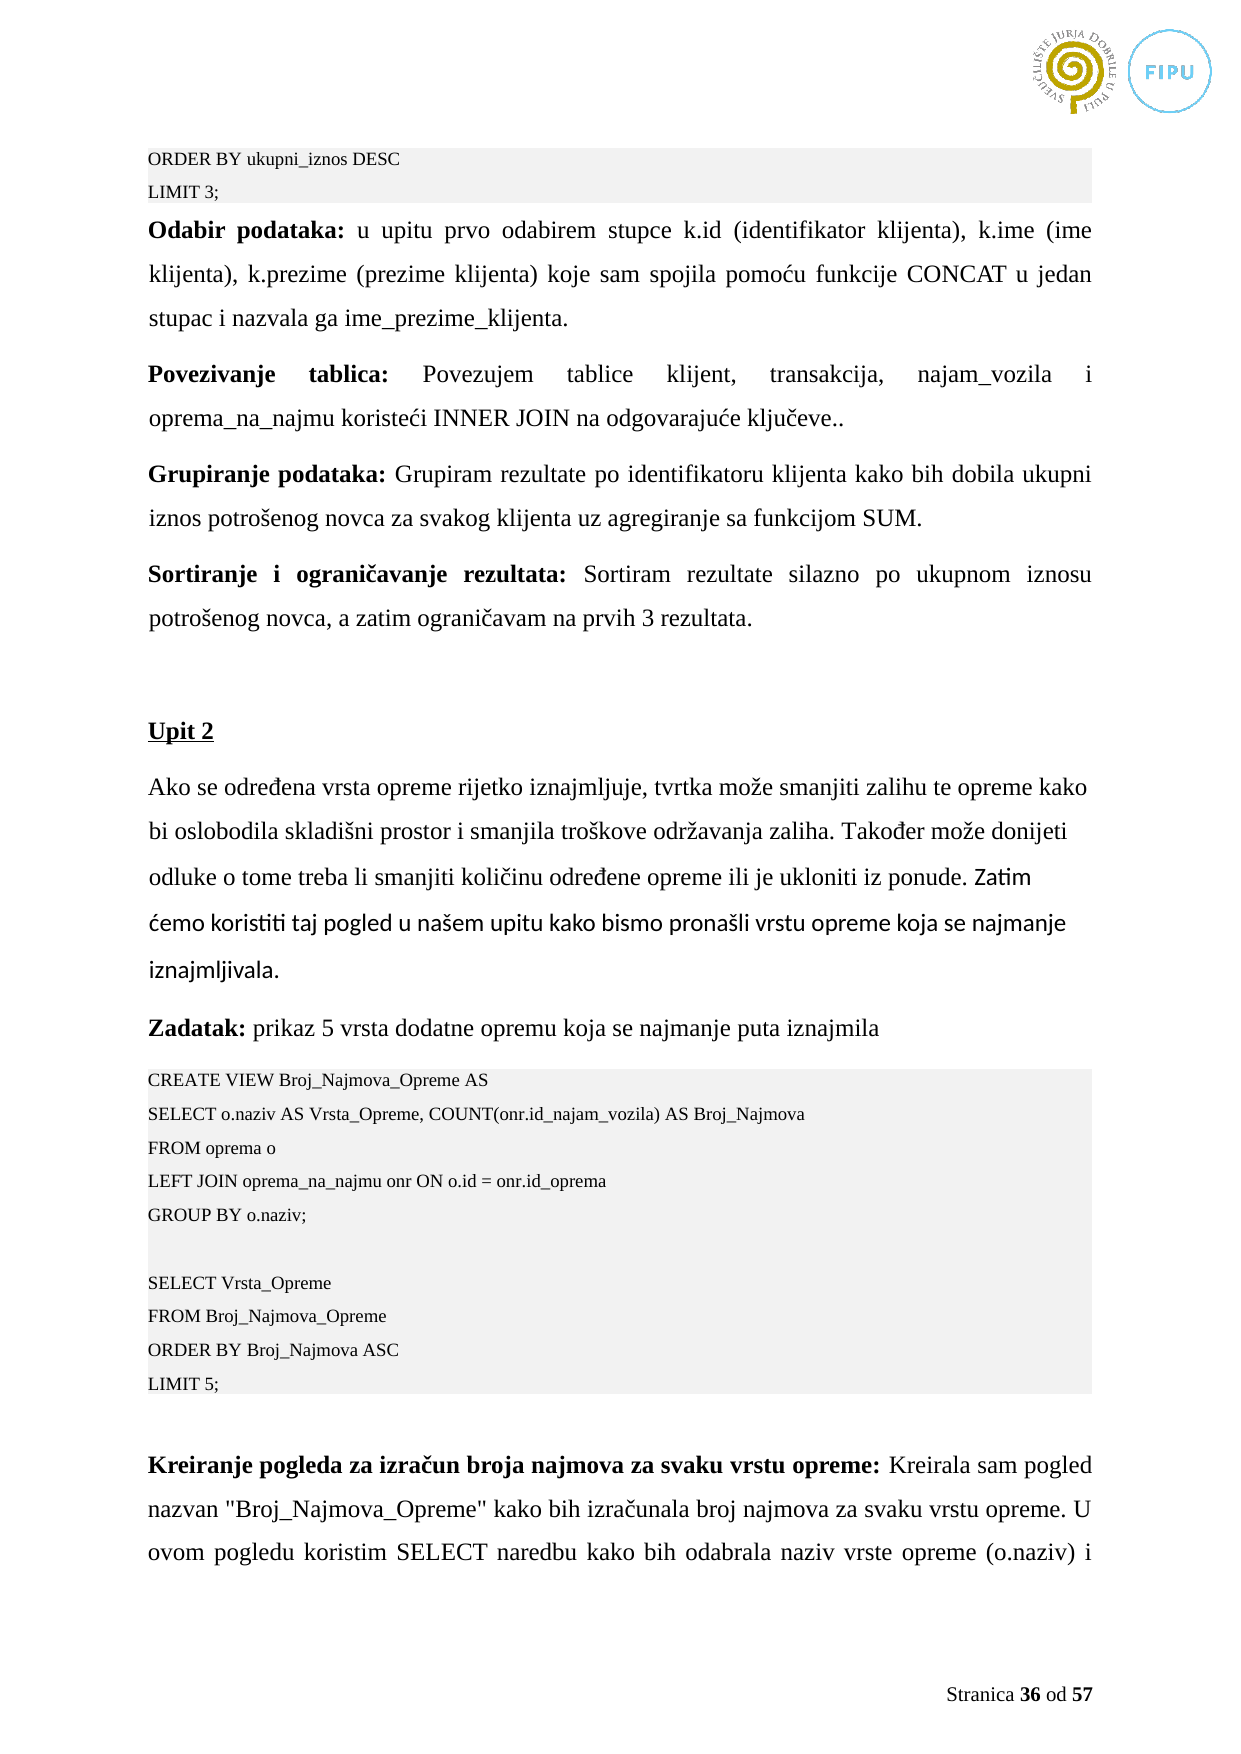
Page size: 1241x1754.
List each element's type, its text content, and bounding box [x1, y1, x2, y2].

text GROUP BY o.naziv; [148, 1204, 1092, 1226]
text SELECT Vrsta_Opreme [148, 1272, 1092, 1293]
text LIMIT 5; [148, 1373, 1092, 1394]
text Ako se određena vrsta opreme rijetko iznajmljuje, tvrtka može smanjiti zalihu te opreme kako bi oslobodila skladišni prostor i smanjila troškove održavanja zaliha. Također može donijeti odluke o tome treba li smanjiti količinu određene opreme ili je ukloniti iz ponude. Zatim ćemo koristiti taj pogled u našem upitu kako bismo pronašli vrstu opreme koja se najmanje iznajmljivala. [148, 772, 1092, 984]
text ORDER BY ukupni_iznos DESC [148, 148, 1092, 169]
text Sortiranje i ograničavanje rezultata: Sortiram rezultate silazno po ukupnom iznosu potrošenog novca, a zatim ograničavam na prvih 3 rezultata. [148, 559, 1092, 632]
text SELECT o.naziv AS Vrsta_Opreme, COUNT(onr.id_najam_vozila) AS Broj_Najmova [148, 1103, 1092, 1124]
text Zadatak: prikaz 5 vrsta dodatne opremu koja se najmanje puta iznajmila [148, 1013, 1092, 1042]
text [148, 1451, 1092, 1566]
text Upit 2 [148, 716, 1092, 744]
text LIMIT 3; [148, 181, 1092, 203]
text CREATE VIEW Broj_Najmova_Opreme AS [148, 1069, 1092, 1091]
text Povezivanje tablica: Povezujem tablice klijent, transakcija, najam_vozila i oprema_na_najmu koristeći INNER JOIN na odgovarajuće ključeve.. [148, 359, 1092, 432]
text Odabir podataka: u upitu prvo odabirem stupce k.id (identifikator klijenta), k.ime (ime klijenta), k.prezime (prezime klijenta) koje sam spojila pomoću funkcije CONCAT u jedan stupac i nazvala ga ime_prezime_klijenta. [148, 215, 1092, 332]
text Grupiranje podataka: Grupiram rezultate po identifikatoru klijenta kako bih dobila ukupni iznos potrošenog novca za svakog klijenta uz agregiranje sa funkcijom SUM. [148, 459, 1092, 532]
text ORDER BY Broj_Najmova ASC [148, 1339, 1092, 1361]
picture [1032, 29, 1214, 114]
text FROM Broj_Najmova_Opreme [148, 1305, 1092, 1327]
text FROM oprema o [148, 1137, 1092, 1158]
text LEFT JOIN oprema_na_najmu onr ON o.id = onr.id_oprema [148, 1170, 1092, 1192]
